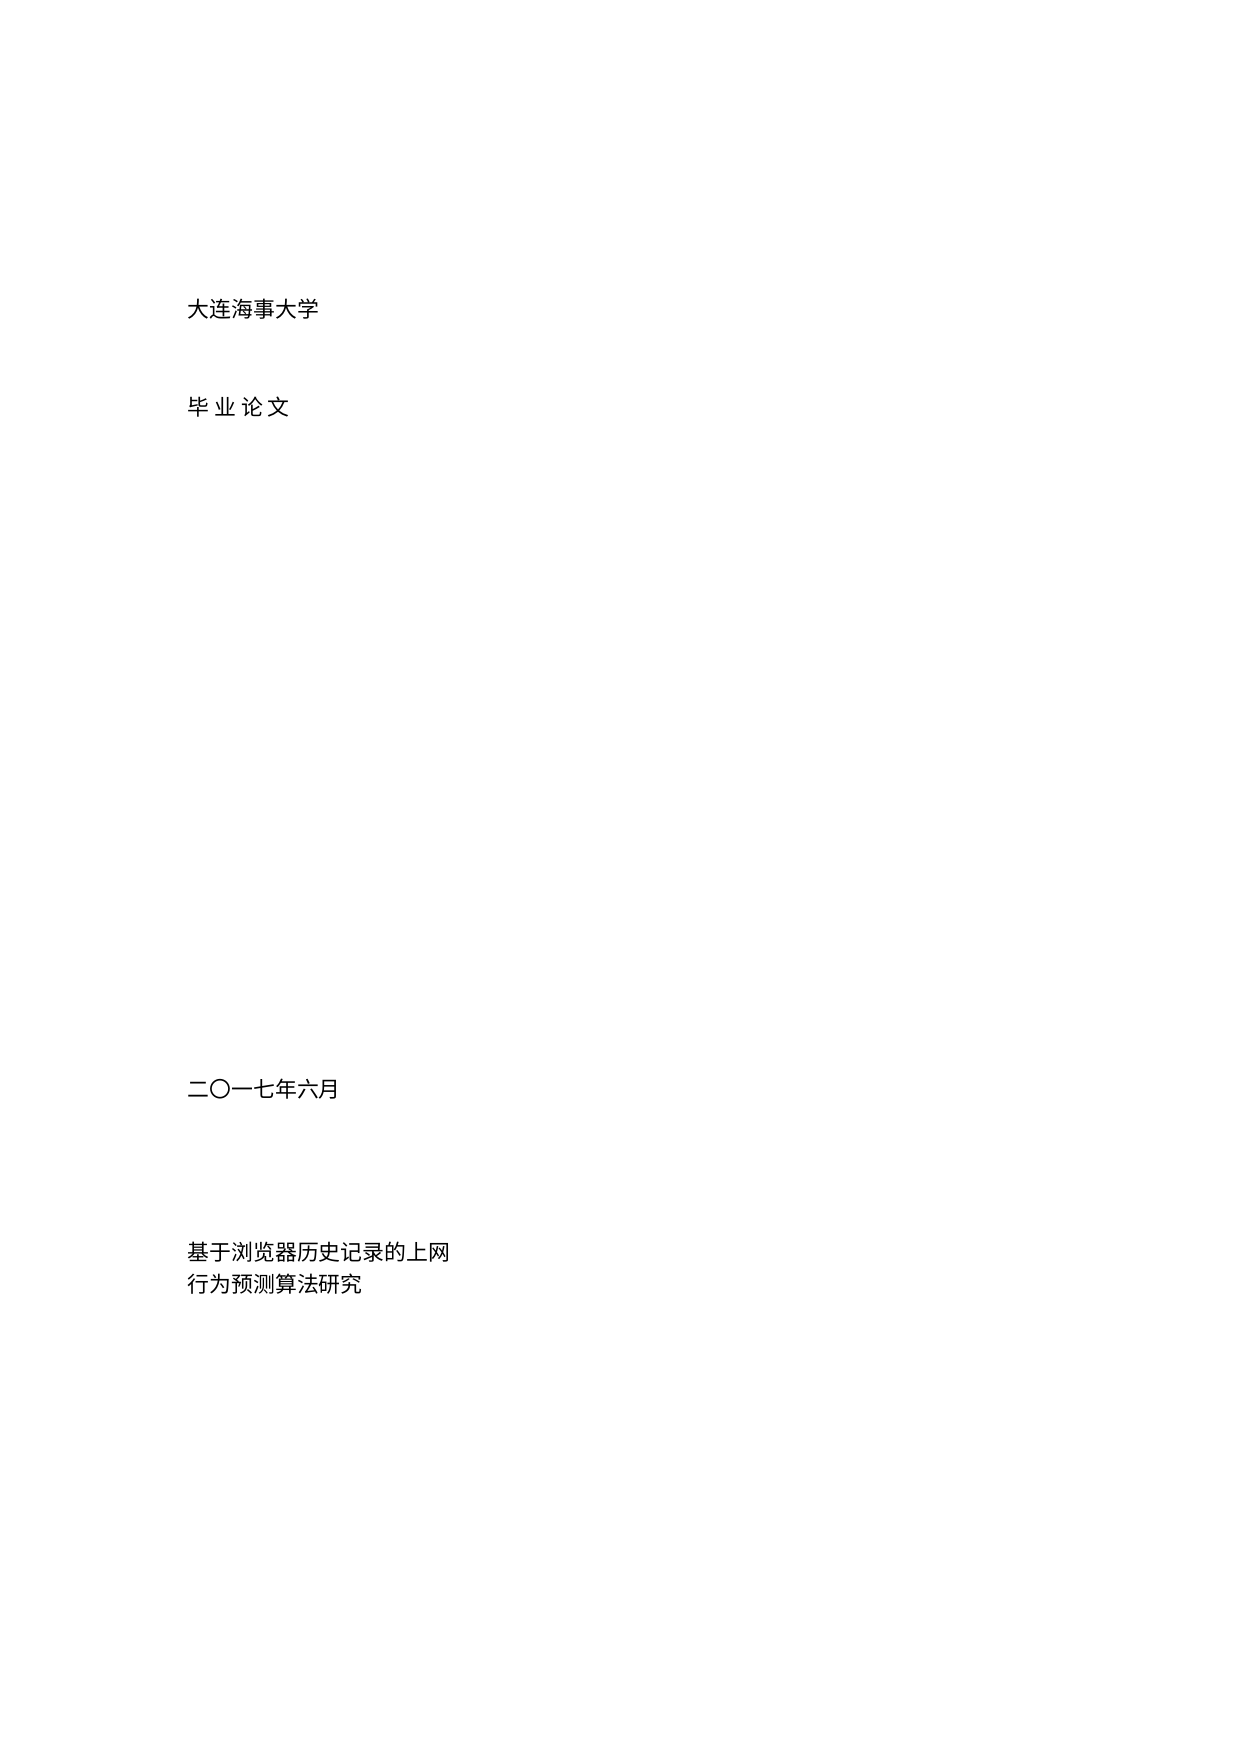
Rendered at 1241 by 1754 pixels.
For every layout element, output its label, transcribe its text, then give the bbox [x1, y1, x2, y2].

text 大连海事大学 [187, 292, 1053, 324]
text 基于浏览器历史记录的上网 [187, 1234, 1053, 1267]
text 毕 业 论 文 [187, 389, 1053, 422]
text 二〇一七年六月 [187, 1072, 1053, 1104]
text 行为预测算法研究 [187, 1267, 1053, 1299]
